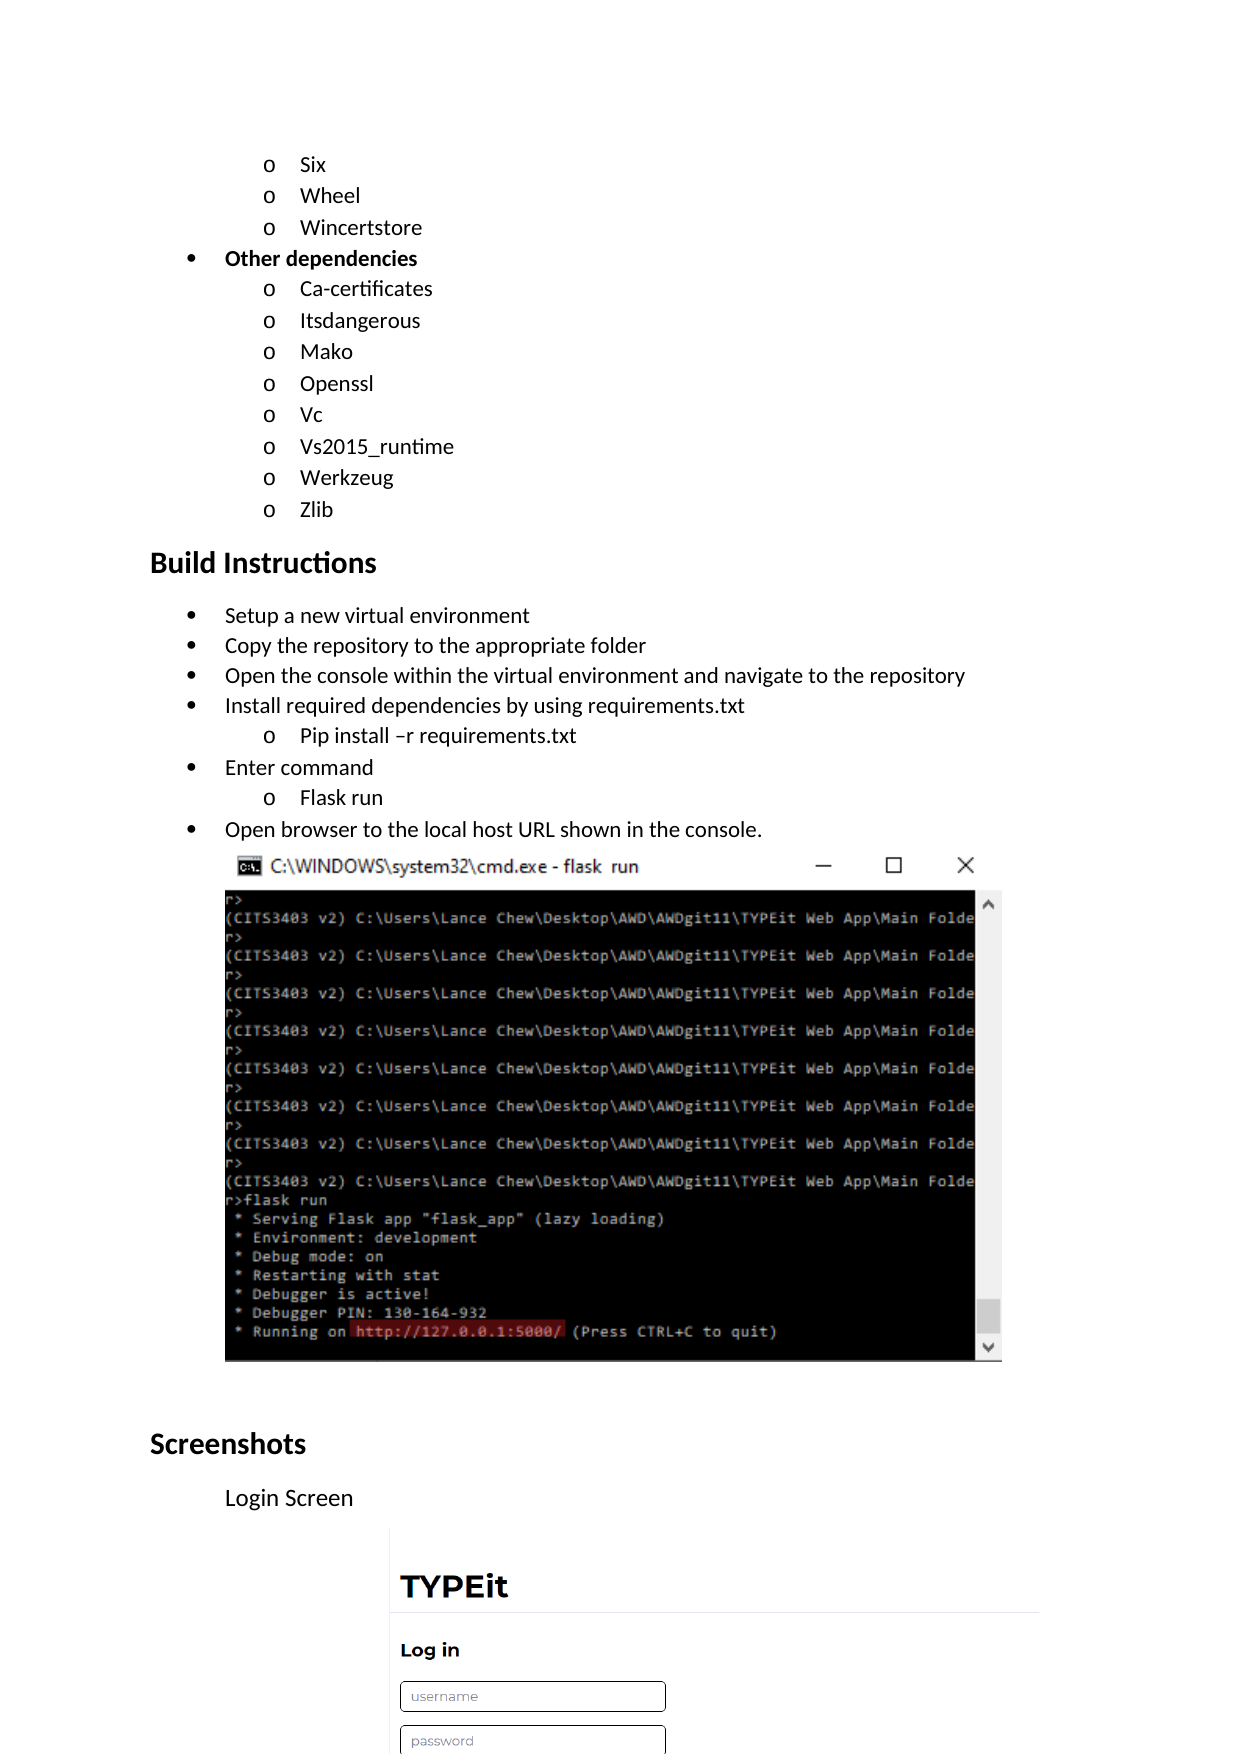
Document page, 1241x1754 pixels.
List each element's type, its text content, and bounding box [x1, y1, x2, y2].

list Werkzeug [262, 463, 1090, 492]
list Other dependencies [187, 244, 1090, 272]
list Wincertstore [262, 213, 1090, 242]
picture [150, 1528, 1040, 1754]
list Wheel [262, 181, 1090, 211]
text Build Instructions [150, 543, 1090, 581]
list Install required dependencies by using requirements.txt [187, 691, 1090, 719]
list Vc [262, 400, 1090, 429]
list Mako [262, 337, 1090, 367]
list Enter command [187, 753, 1090, 781]
list Zlib [262, 495, 1090, 524]
list Itsdangerous [262, 306, 1090, 335]
list Flask run [262, 783, 1090, 812]
text Screenshots [150, 1424, 1090, 1462]
list Openssl [262, 369, 1090, 398]
picture [225, 845, 1002, 1362]
list Ca-certificates [262, 274, 1090, 304]
list Copy the repository to the appropriate folder [187, 631, 1090, 659]
list Six [262, 150, 1090, 179]
list Open browser to the local host URL shown in the console. [187, 815, 1090, 843]
list Vs2015_runtime [262, 432, 1090, 461]
list Setup a new virtual environment [187, 601, 1090, 629]
list Open the console within the virtual environment and navigate to the repository [187, 661, 1090, 689]
text Login Screen [150, 1482, 1090, 1512]
list Pip install –r requirements.txt [262, 722, 1090, 751]
